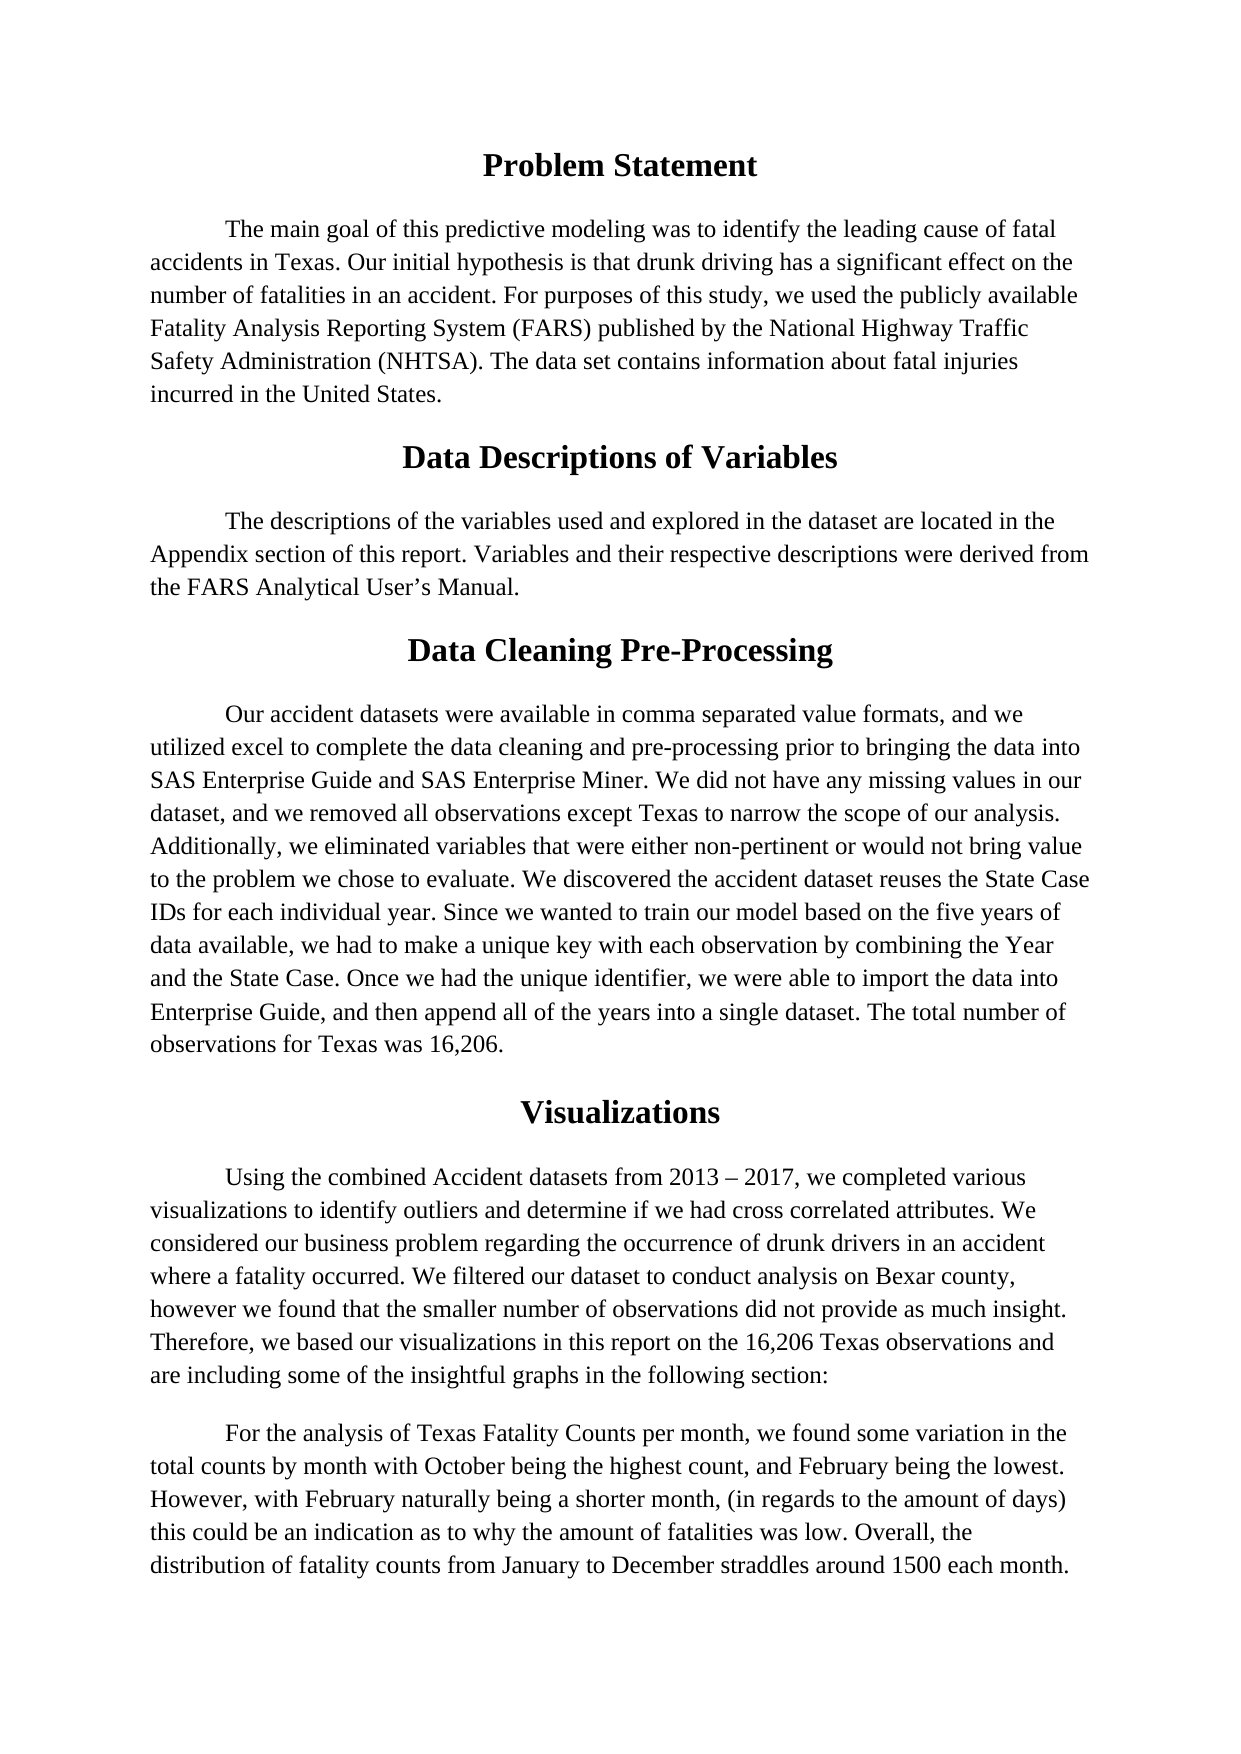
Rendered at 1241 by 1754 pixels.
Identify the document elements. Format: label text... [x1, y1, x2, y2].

subtitle Data Cleaning Pre-Processing [150, 630, 1090, 669]
text The main goal of this predictive modeling was to identify the leading cause of fatal accidents in Texas. Our initial hypothesis is that drunk driving has a significant effect on the number of fatalities in an accident. For purposes of this study, we used the publicly available Fatality Analysis Reporting System (FARS) published by the National Highway Traffic Safety Administration (NHTSA). The data set contains information about fatal injuries incurred in the United States. [150, 214, 1090, 408]
text Visualizations [150, 1093, 1090, 1131]
text For the analysis of Texas Fatality Counts per month, we found some variation in the total counts by month with October being the highest count, and February being the lowest. However, with February naturally being a shorter month, (in regards to the amount of days) this could be an indication as to why the amount of fatalities was low. Overall, the distribution of fatality counts from January to December straddles around 1500 each month. [150, 1418, 1090, 1579]
text Our accident datasets were available in comma separated value formats, and we utilized excel to complete the data cleaning and pre-processing prior to bringing the data into SAS Enterprise Guide and SAS Enterprise Miner. We did not have any missing values in our dataset, and we removed all observations except Texas to narrow the scope of our analysis. Additionally, we eliminated variables that were either non-pertinent or would not bring value to the problem we chose to evaluate. We discovered the accident dataset reuses the State Case IDs for each individual year. Since we wanted to train our model based on the five years of data available, we had to make a unique key with each observation by combining the Year and the State Case. Once we had the unique identifier, we were able to import the data into Enterprise Guide, and then append all of the years into a single dataset. The total number of observations for Texas was 16,206. [150, 699, 1090, 1058]
text Using the combined Accident datasets from 2013 – 2017, we completed various visualizations to identify outliers and determine if we had cross correlated attributes. We considered our business problem regarding the occurrence of drunk drivers in an accident where a fatality occurred. We filtered our dataset to conduct analysis on Bexar county, however we found that the smaller number of observations did not provide as much insight. [150, 1162, 1090, 1323]
text Therefore, we based our visualizations in this report on the 16,206 Texas observations and are including some of the insightful graphs in the following section: [150, 1327, 1090, 1389]
subtitle Data Descriptions of Variables [150, 437, 1090, 476]
subtitle Problem Statement [150, 145, 1090, 183]
text The descriptions of the variables used and explored in the dataset are located in the Appendix section of this report. Variables and their respective descriptions were derived from the FARS Analytical User’s Manual. [150, 506, 1090, 601]
